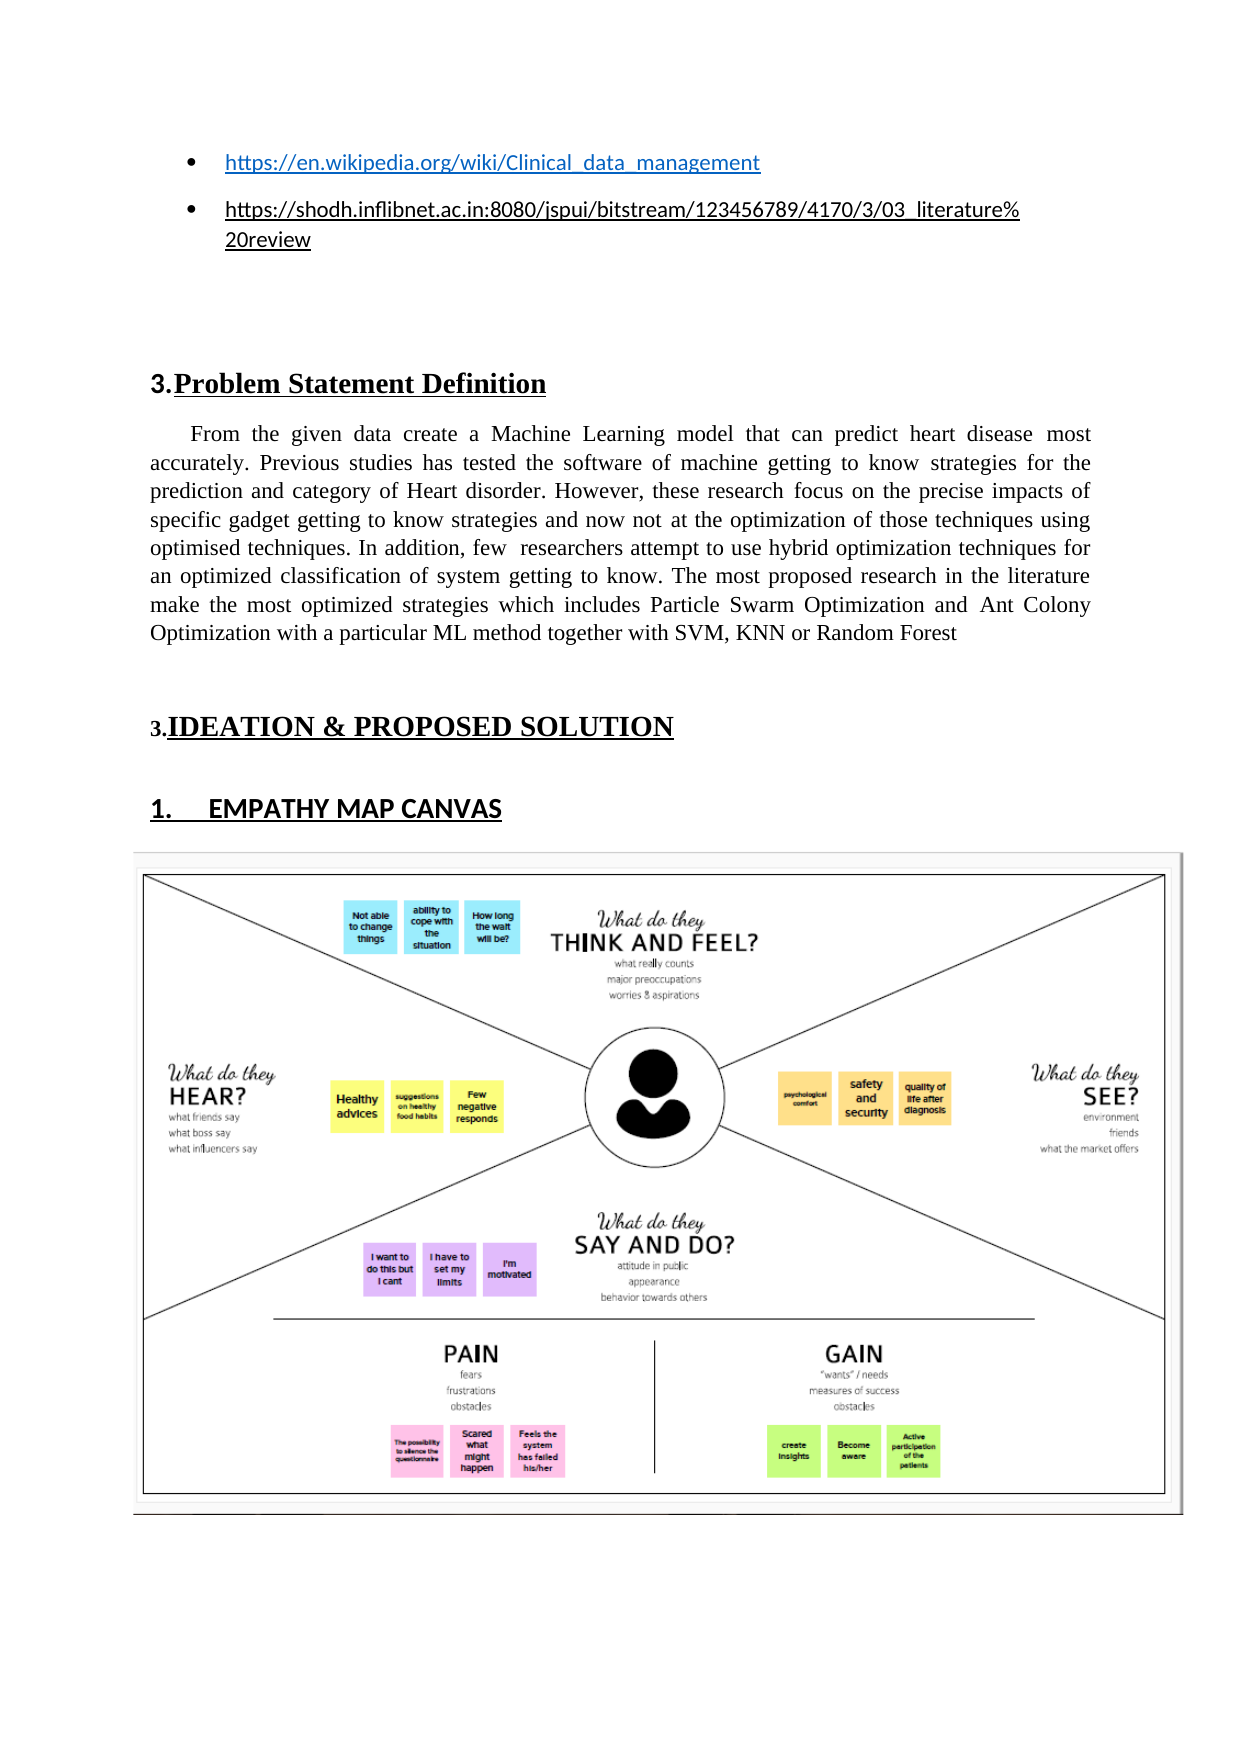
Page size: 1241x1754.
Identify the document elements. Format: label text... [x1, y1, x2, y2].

list EMPATHY MAP CANVAS [150, 790, 1240, 826]
list https://shodh.inflibnet.ac.in:8080/jspui/bitstream/123456789/4170/3/03_literature% 20review [187, 195, 1029, 253]
picture [133, 851, 1184, 1515]
list https://en.wikipedia.org/wiki/Clinical_data_management [187, 148, 1240, 176]
subtitle 3.IDEATION & PROPOSED SOLUTION [150, 709, 1240, 743]
text From the given data create a Machine Learning model that can predict heart disease most accurately. Previous studies has tested the software of machine getting to know strategies for the prediction and category of Heart disorder. However, these research focus on the precise impacts of specific gadget getting to know strategies and now not at the optimization of those techniques using optimised techniques. In addition, few researchers attempt to use hybrid optimization techniques for an optimized classification of system getting to know. The most proposed research in the literature make the most optimized strategies which includes Particle Swarm Optimization and Ant Colony Optimization with a particular ML method together with SVM, KNN or Random Forest [150, 420, 1091, 646]
subtitle Problem Statement Definition [150, 366, 1240, 401]
